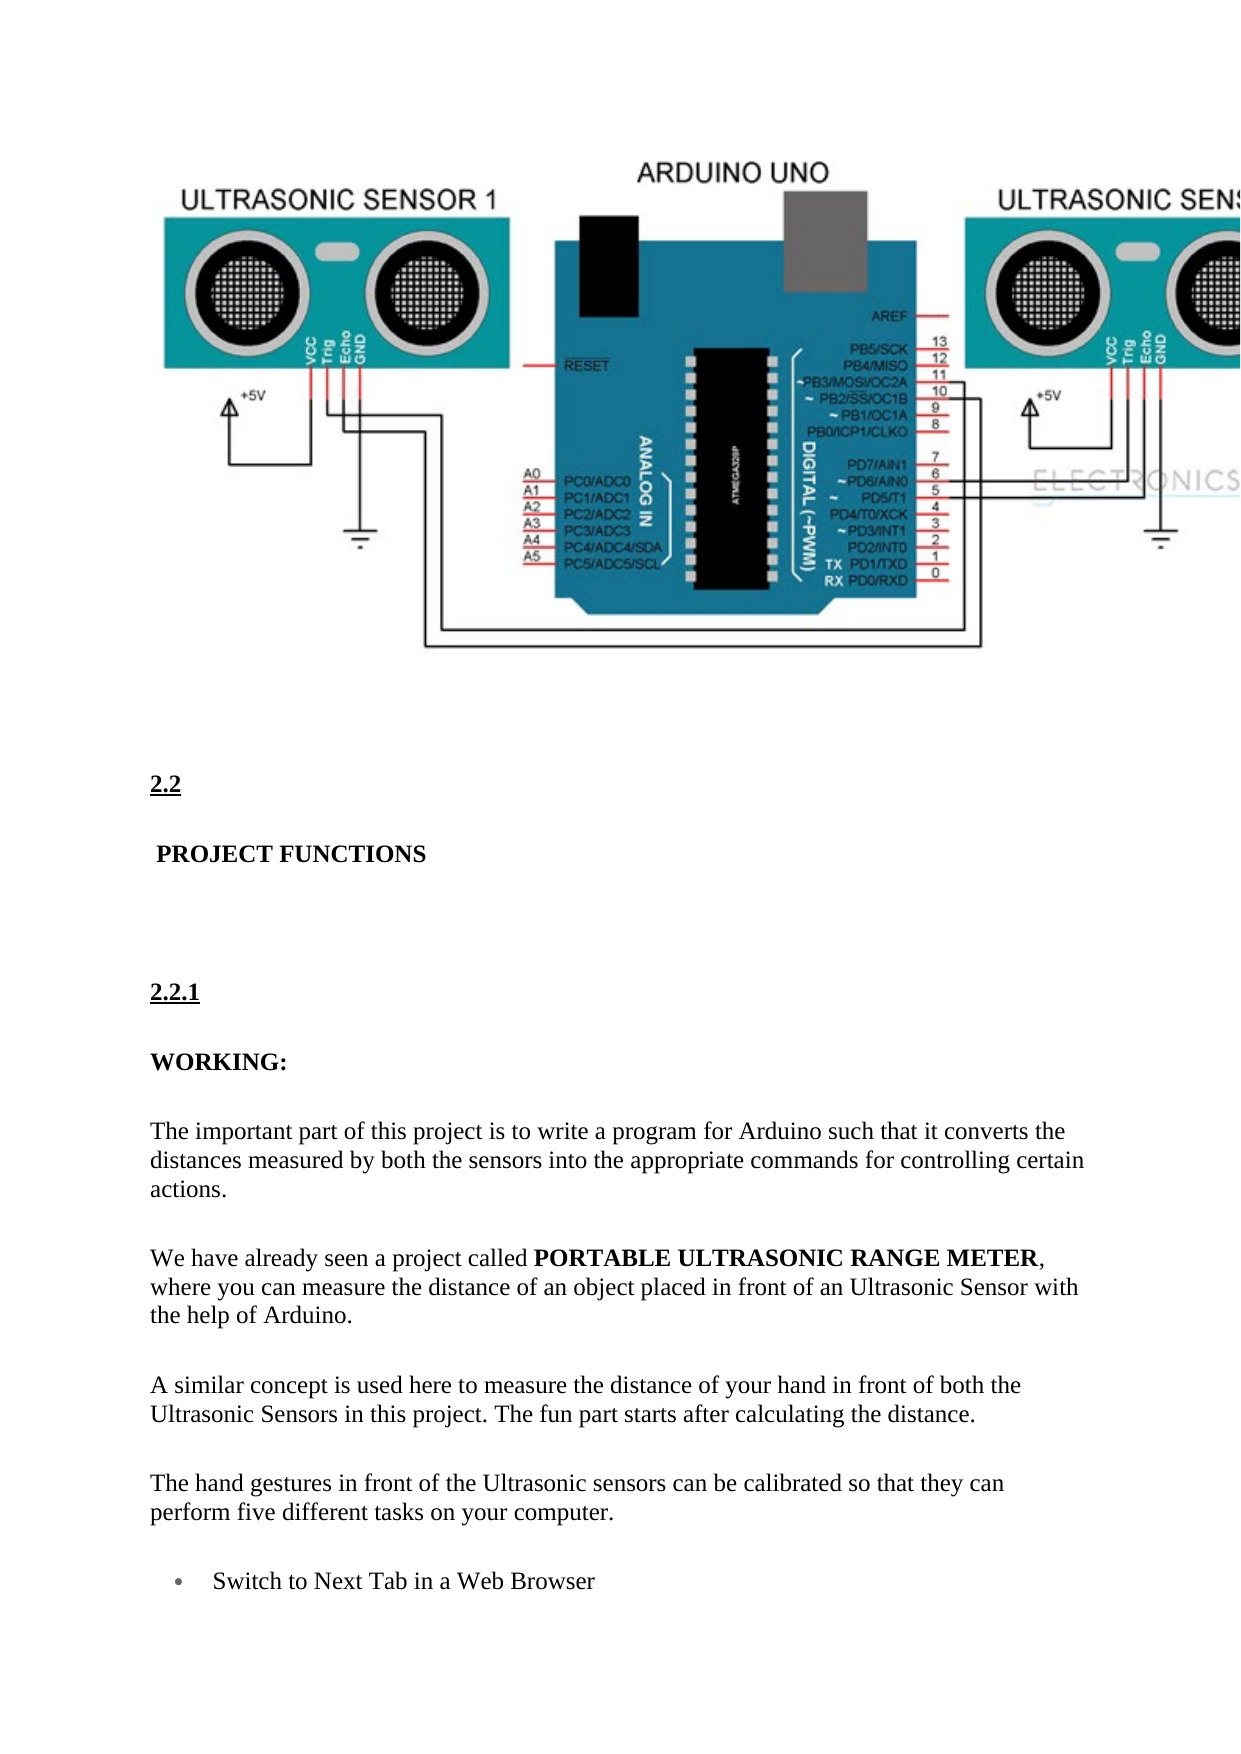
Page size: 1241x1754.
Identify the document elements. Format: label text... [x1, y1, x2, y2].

text A similar concept is used here to measure the distance of your hand in front of both the Ultrasonic Sensors in this project. The fun part starts after calculating the distance. [150, 1370, 1090, 1427]
text 2.2.1 [150, 977, 1090, 1006]
text WORKING: [150, 1047, 1090, 1076]
text We have already seen a project called PORTABLE ULTRASONIC RANGE METER, where you can measure the distance of an object placed in front of an Ultrasonic Sensor with the help of Arduino. [150, 1243, 1090, 1329]
text The important part of this project is to write a program for Arduino such that it converts the distances measured by both the sensors into the appropriate commands for controlling certain actions. [150, 1116, 1090, 1202]
text The hand gestures in front of the Ultrasonic sensors can be calibrated so that they can perform five different tasks on your computer. [150, 1468, 1090, 1526]
text PROJECT FUNCTIONS [150, 839, 1090, 867]
picture [150, 150, 1241, 660]
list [175, 1566, 1090, 1595]
text 2.2 [150, 769, 1090, 798]
